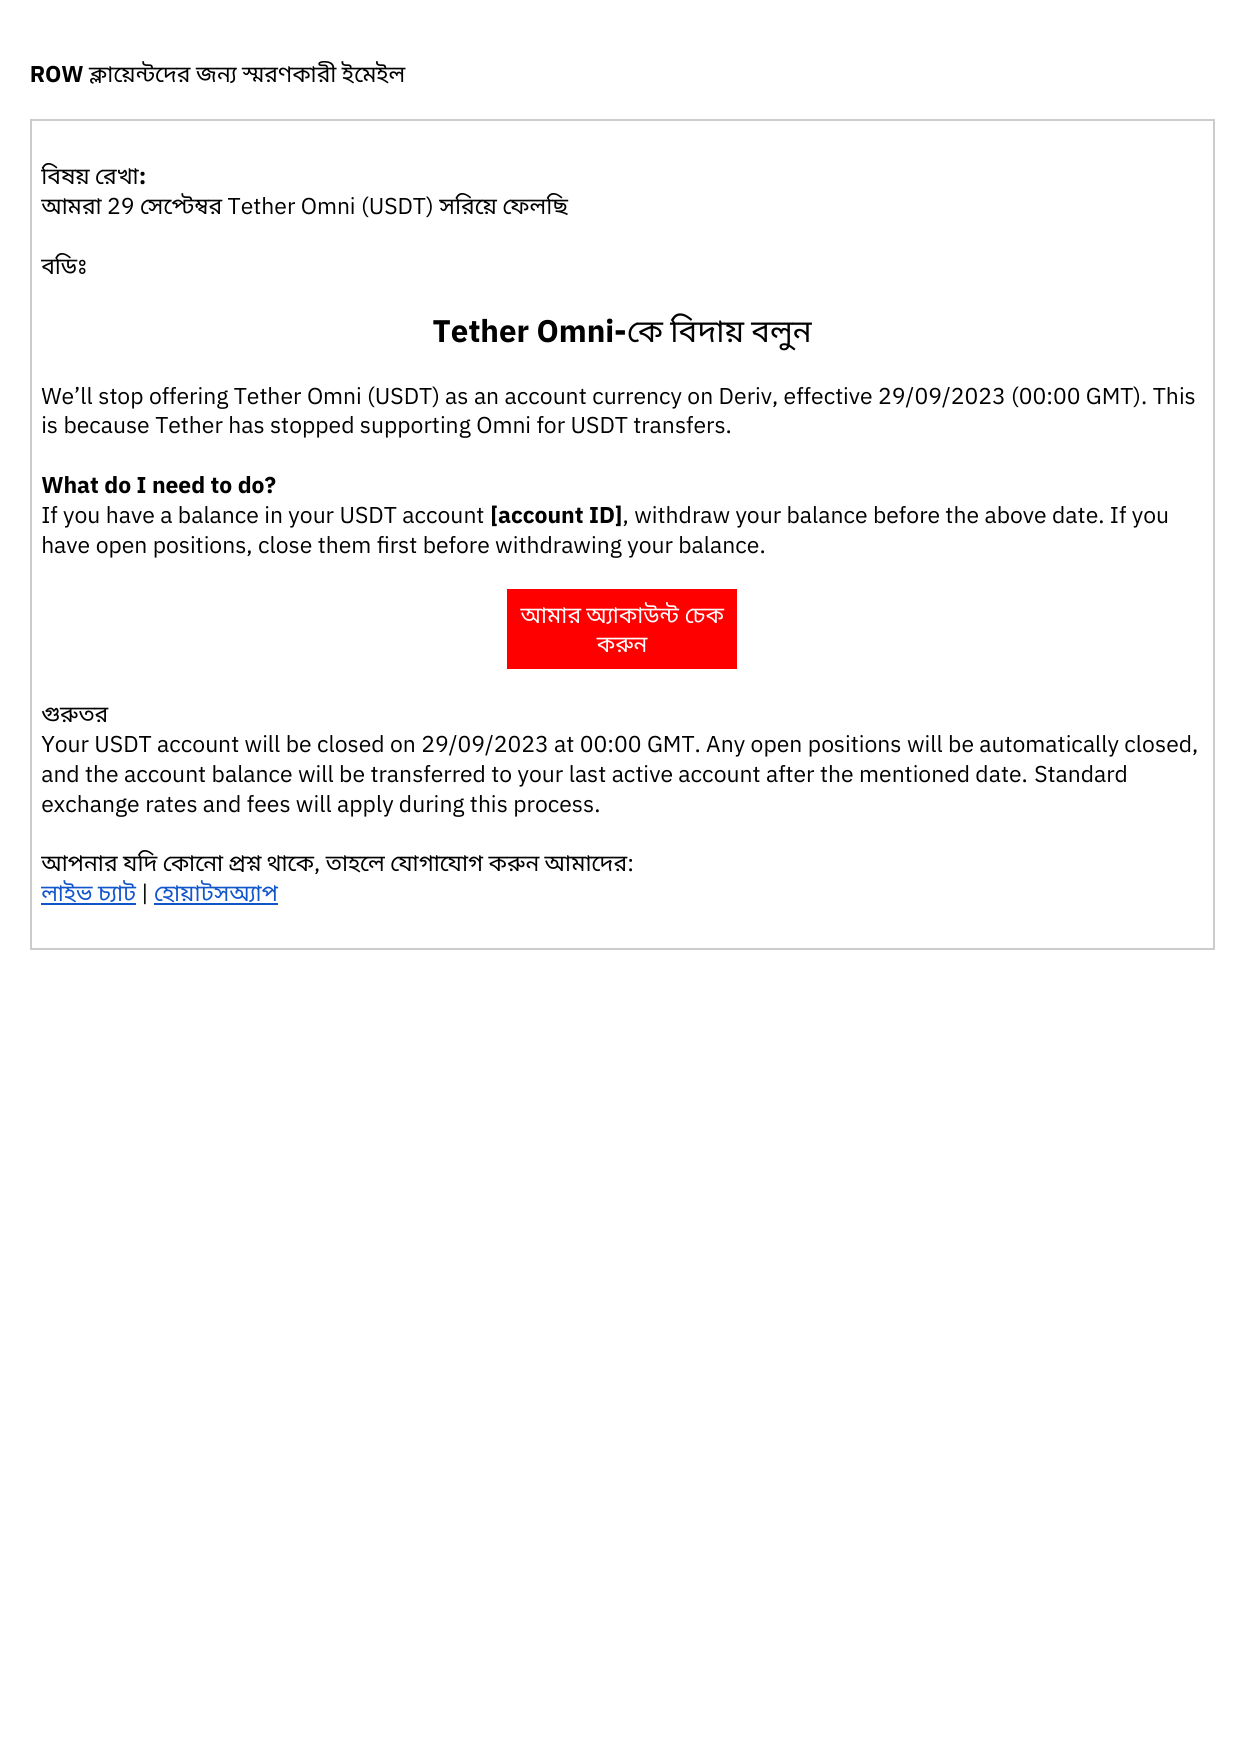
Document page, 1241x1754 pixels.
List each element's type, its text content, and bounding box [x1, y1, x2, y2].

text ROW ক্লায়েন্টদের জন্য স্মরণকারী ইমেইল [29, 59, 1212, 119]
table_header বিষয় রেখা: আমরা 29 সেপ্টেম্বর Tether Omni (USDT) সরিয়ে ফেলছি বডিঃ Tether Omni-কে বিদায় বলুন We’ll stop offering Tether Omni (USDT) as an account currency on Deriv, effective 29/09/2023 (00:00 GMT). This is because Tether has stopped supporting Omni for USDT transfers. What do I need to do? If you have a balance in your USDT account [account ID], withdraw your balance before the above date. If you have open positions, close them first before withdrawing your balance. গুরুতর Your USDT account will be closed on 29/09/2023 at 00:00 GMT. Any open positions will be automatically closed, and the account balance will be transferred to your last active account after the mentioned date. Standard exchange rates and fees will apply during this process. আপনার যদি কোনো প্রশ্ন থাকে, তাহলে যোগাযোগ করুন আমাদের: লাইভ চ্যাট | হোয়াটসঅ্যাপ [32, 121, 1213, 948]
